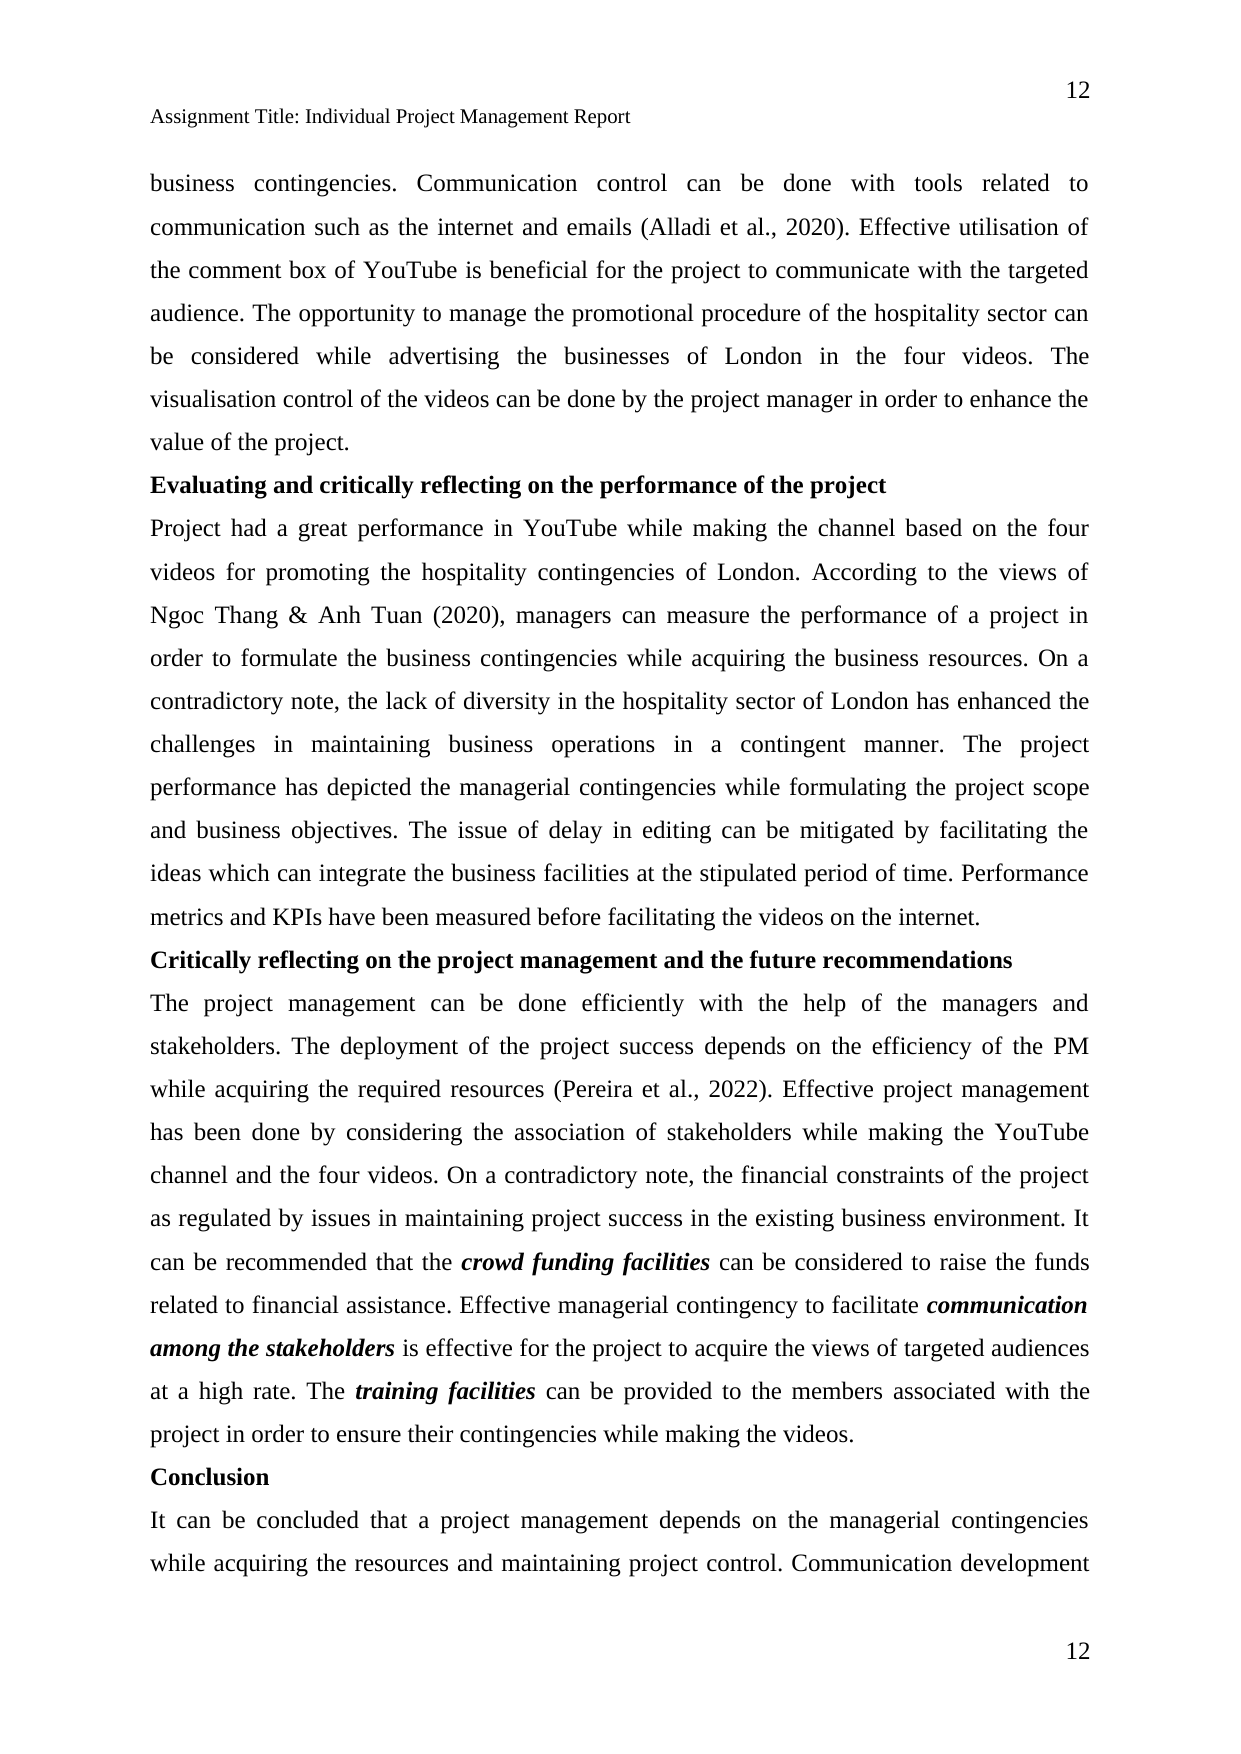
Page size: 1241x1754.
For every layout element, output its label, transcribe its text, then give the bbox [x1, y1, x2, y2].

subtitle Conclusion [150, 1462, 1090, 1491]
text The project management can be done efficiently with the help of the managers and stakeholders. The deployment of the project success depends on the efficiency of the PM while acquiring the required resources (Pereira et al., 2022). Effective project management has been done by considering the association of stakeholders while making the YouTube channel and the four videos. On a contradictory note, the financial constraints of the project as regulated by issues in maintaining project success in the existing business environment. It can be recommended that the crowd funding facilities can be considered to raise the funds related to financial assistance. Effective managerial contingency to facilitate communication among the stakeholders is effective for the project to acquire the views of targeted audiences at a high rate. The training facilities can be provided to the members associated with the project in order to ensure their contingencies while making the videos. [150, 988, 1090, 1448]
text Project had a great performance in YouTube while making the channel based on the four videos for promoting the hospitality contingencies of London. According to the views of Ngoc Thang & Anh Tuan (2020), managers can measure the performance of a project in order to formulate the business contingencies while acquiring the business resources. On a contradictory note, the lack of diversity in the hospitality sector of London has enhanced the challenges in maintaining business operations in a contingent manner. The project performance has depicted the managerial contingencies while formulating the project scope and business objectives. The issue of delay in editing can be mitigated by facilitating the ideas which can integrate the business facilities at the stipulated period of time. Performance metrics and KPIs have been measured before facilitating the videos on the internet. [150, 513, 1090, 930]
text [150, 1505, 1090, 1577]
subtitle Evaluating and critically reflecting on the performance of the project [150, 470, 1090, 499]
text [150, 168, 1090, 456]
subtitle Critically reflecting on the project management and the future recommendations [150, 945, 1090, 973]
